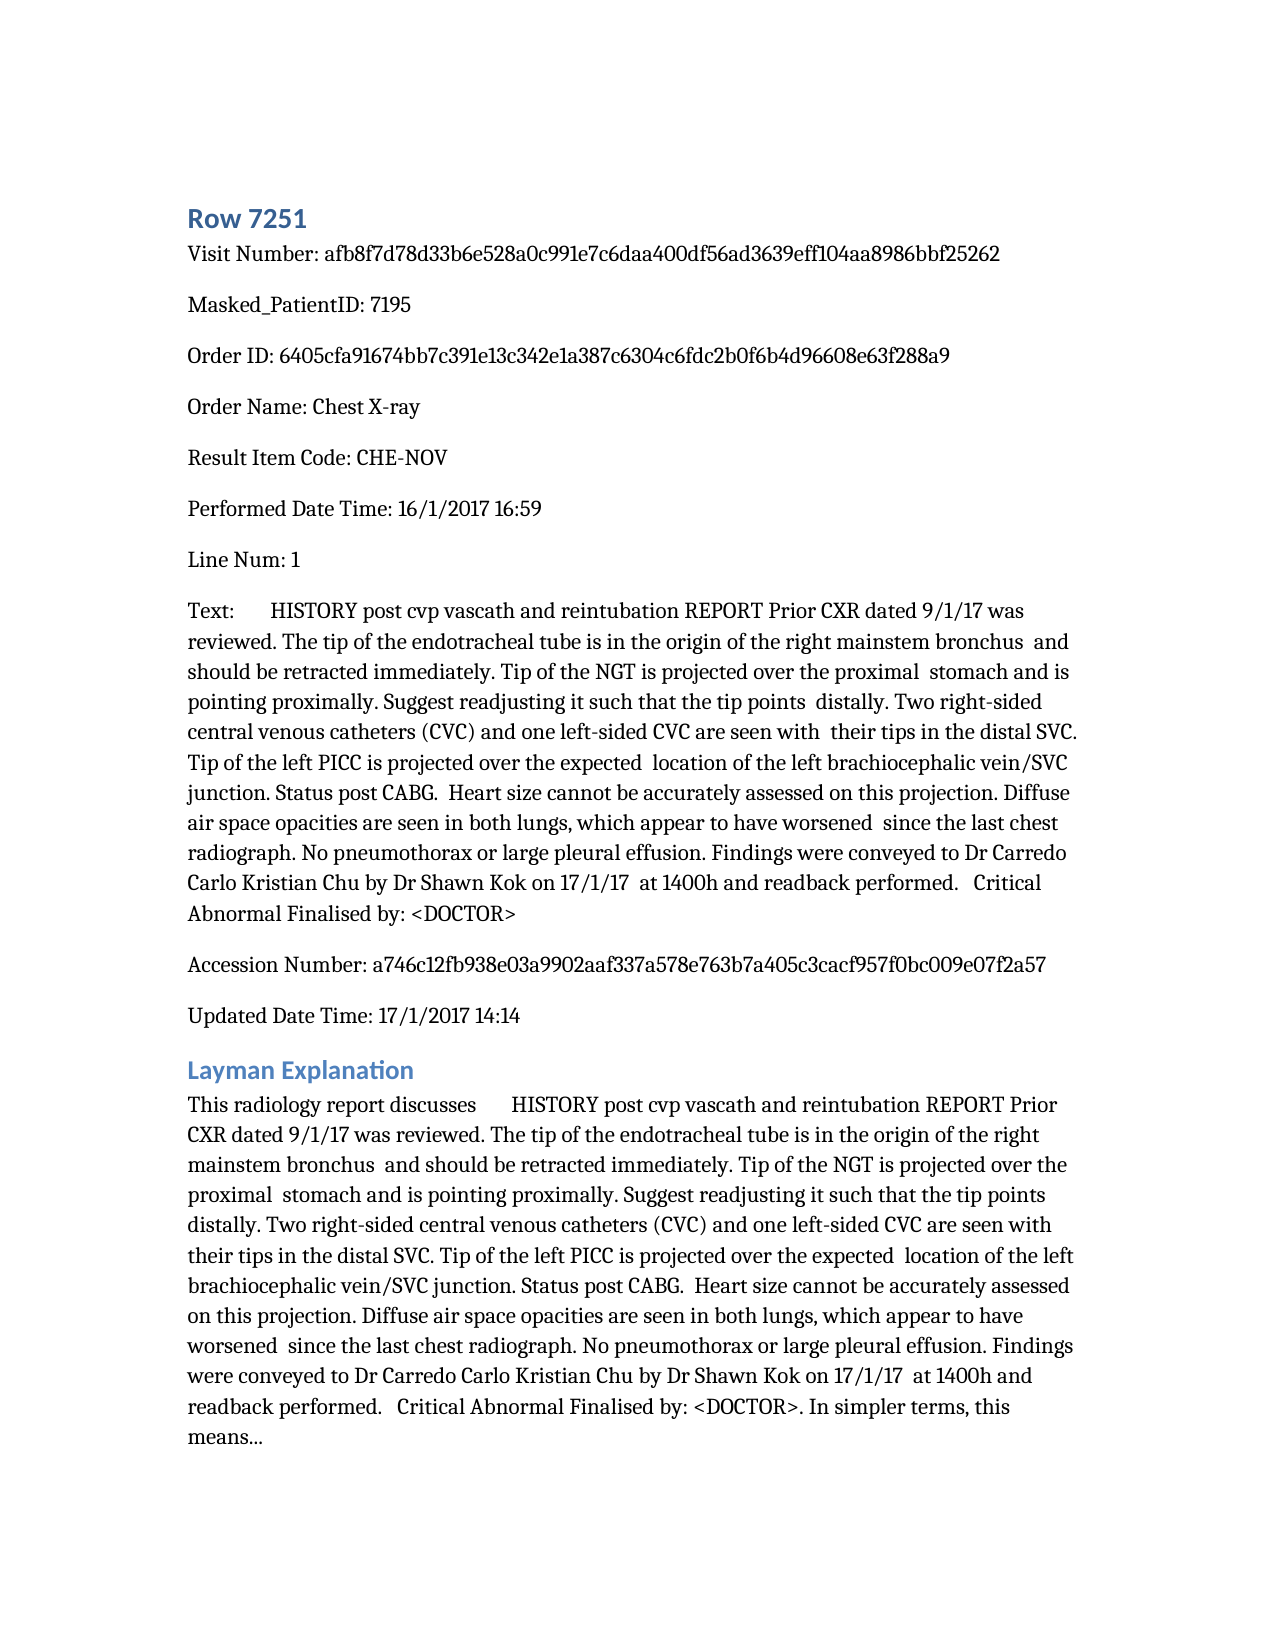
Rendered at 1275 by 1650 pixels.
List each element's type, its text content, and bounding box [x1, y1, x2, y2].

text Performed Date Time: 16/1/2017 16:59 [187, 496, 1087, 522]
text Visit Number: afb8f7d78d33b6e528a0c991e7c6daa400df56ad3639eff104aa8986bbf25262 [187, 241, 1087, 267]
text Masked_PatientID: 7195 [187, 292, 1087, 318]
text Line Num: 1 [187, 547, 1087, 573]
text Accession Number: a746c12fb938e03a9902aaf337a578e763b7a405c3cacf957f0bc009e07f2a57 [187, 951, 1087, 978]
text Text: HISTORY post cvp vascath and reintubation REPORT Prior CXR dated 9/1/17 was reviewed. The tip of the endotracheal tube is in the origin of the right mainstem bronchus and should be retracted immediately. Tip of the NGT is projected over the proximal stomach and is pointing proximally. Suggest readjusting it such that the tip points distally. Two right-sided central venous catheters (CVC) and one left-sided CVC are seen with their tips in the distal SVC. Tip of the left PICC is projected over the expected location of the left brachiocephalic vein/SVC junction. Status post CABG. Heart size cannot be accurately assessed on this projection. Diffuse air space opacities are seen in both lungs, which appear to have worsened since the last chest radiograph. No pneumothorax or large pleural effusion. Findings were conveyed to Dr Carredo Carlo Kristian Chu by Dr Shawn Kok on 17/1/17 at 1400h and readback performed. Critical Abnormal Finalised by: <DOCTOR> [187, 598, 1087, 927]
text Updated Date Time: 17/1/2017 14:14 [187, 1002, 1087, 1029]
text Order ID: 6405cfa91674bb7c391e13c342e1a387c6304c6fdc2b0f6b4d96608e63f288a9 [187, 343, 1087, 369]
text This radiology report discusses HISTORY post cvp vascath and reintubation REPORT Prior CXR dated 9/1/17 was reviewed. The tip of the endotracheal tube is in the origin of the right mainstem bronchus and should be retracted immediately. Tip of the NGT is projected over the proximal stomach and is pointing proximally. Suggest readjusting it such that the tip points distally. Two right-sided central venous catheters (CVC) and one left-sided CVC are seen with their tips in the distal SVC. Tip of the left PICC is projected over the expected location of the left brachiocephalic vein/SVC junction. Status post CABG. Heart size cannot be accurately assessed on this projection. Diffuse air space opacities are seen in both lungs, which appear to have worsened since the last chest radiograph. No pneumothorax or large pleural effusion. Findings were conveyed to Dr Carredo Carlo Kristian Chu by Dr Shawn Kok on 17/1/17 at 1400h and readback performed. Critical Abnormal Finalised by: <DOCTOR>. In simpler terms, this means... [187, 1091, 1087, 1450]
text Order Name: Chest X-ray [187, 394, 1087, 420]
subtitle Row 7251 [187, 200, 1087, 236]
text Result Item Code: CHE-NOV [187, 445, 1087, 471]
subtitle Layman Explanation [187, 1053, 1087, 1086]
